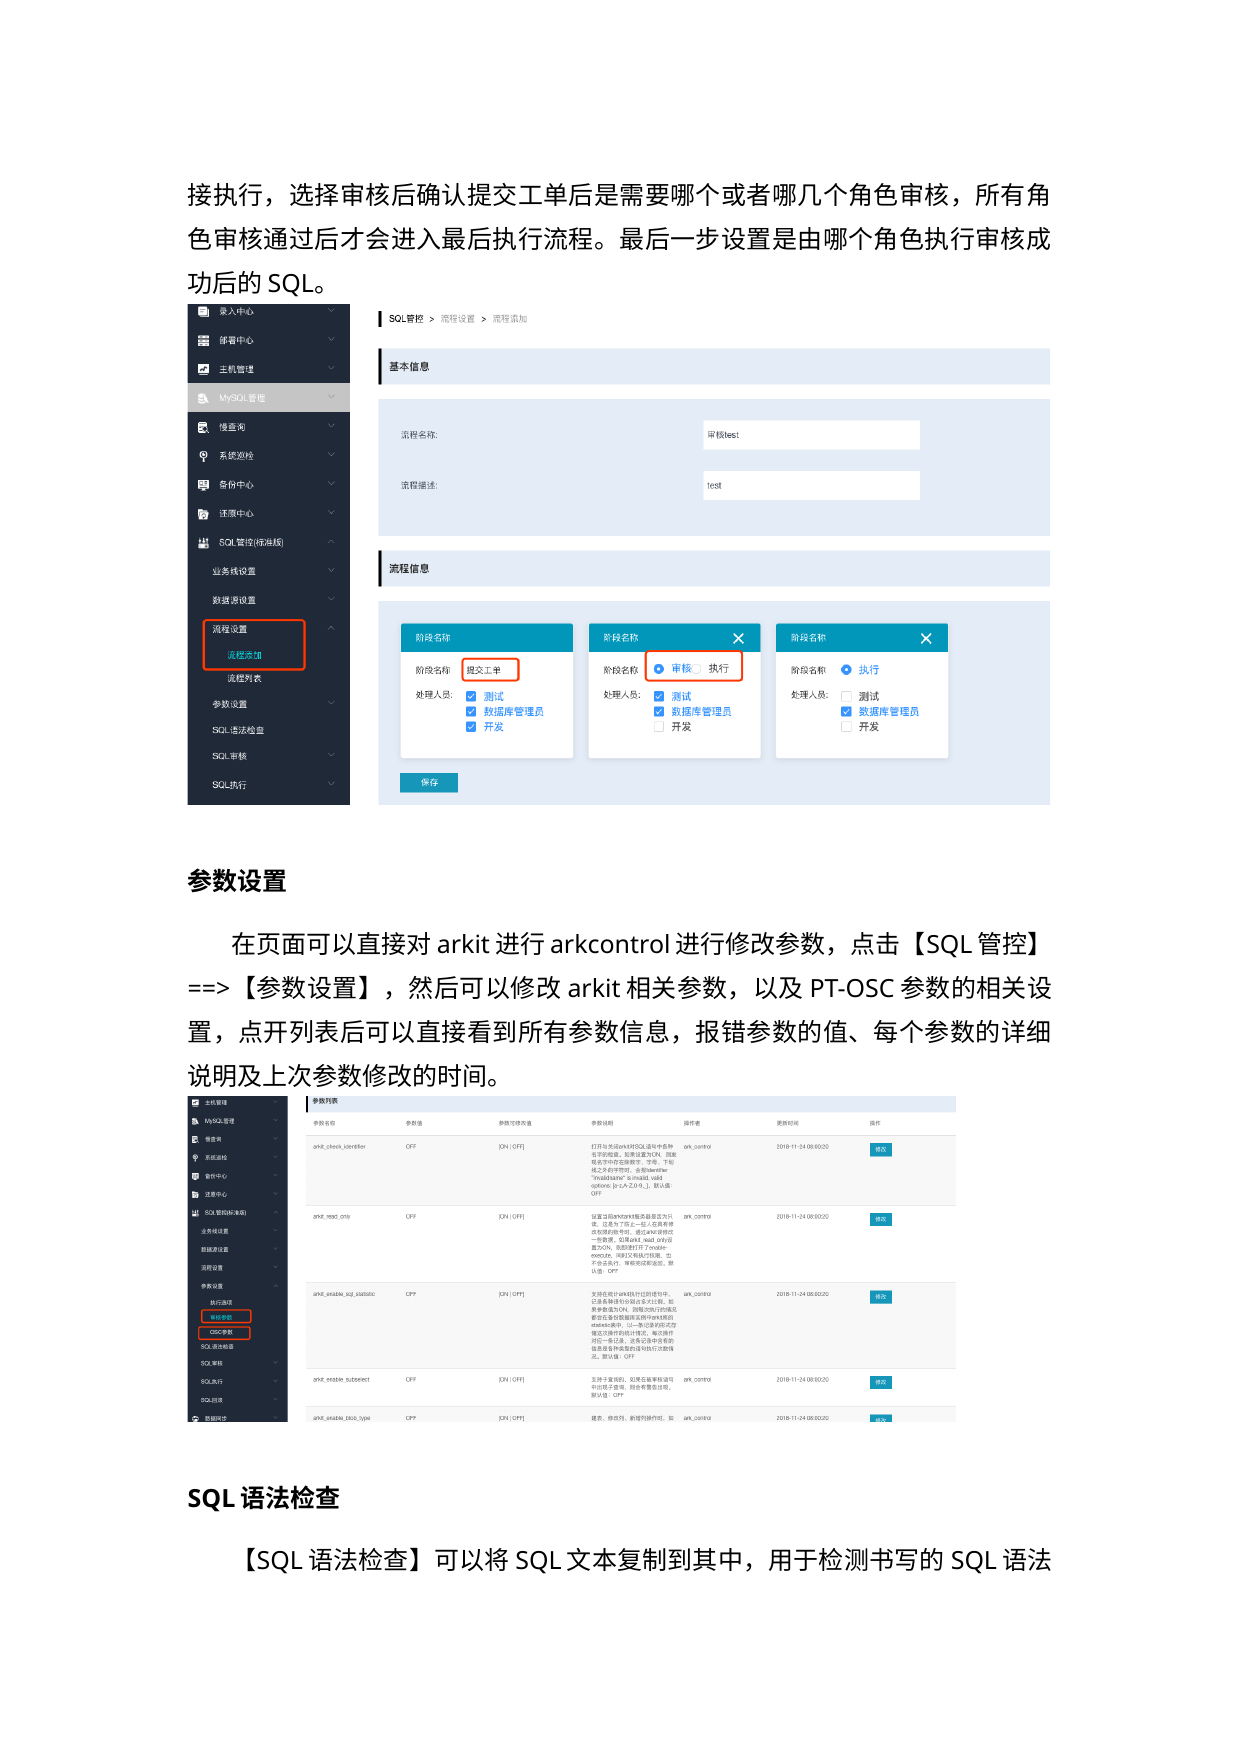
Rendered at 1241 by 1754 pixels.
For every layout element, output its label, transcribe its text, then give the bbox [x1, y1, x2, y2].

picture [187, 1096, 1050, 1422]
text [187, 172, 1053, 304]
picture [187, 304, 1050, 805]
text 在页面可以直接对arkit进行arkcontrol进行修改参数，点击【SQL管控】==>【参数设置】，然后可以修改arkit相关参数，以及PT-OSC参数的相关设置，点开列表后可以直接看到所有参数信息，报错参数的值、每个参数的详细说明及上次参数修改的时间。 [187, 921, 1053, 1097]
subtitle SQL语法检查 [187, 1474, 1053, 1518]
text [187, 1537, 1053, 1581]
subtitle 参数设置 [187, 858, 1053, 902]
